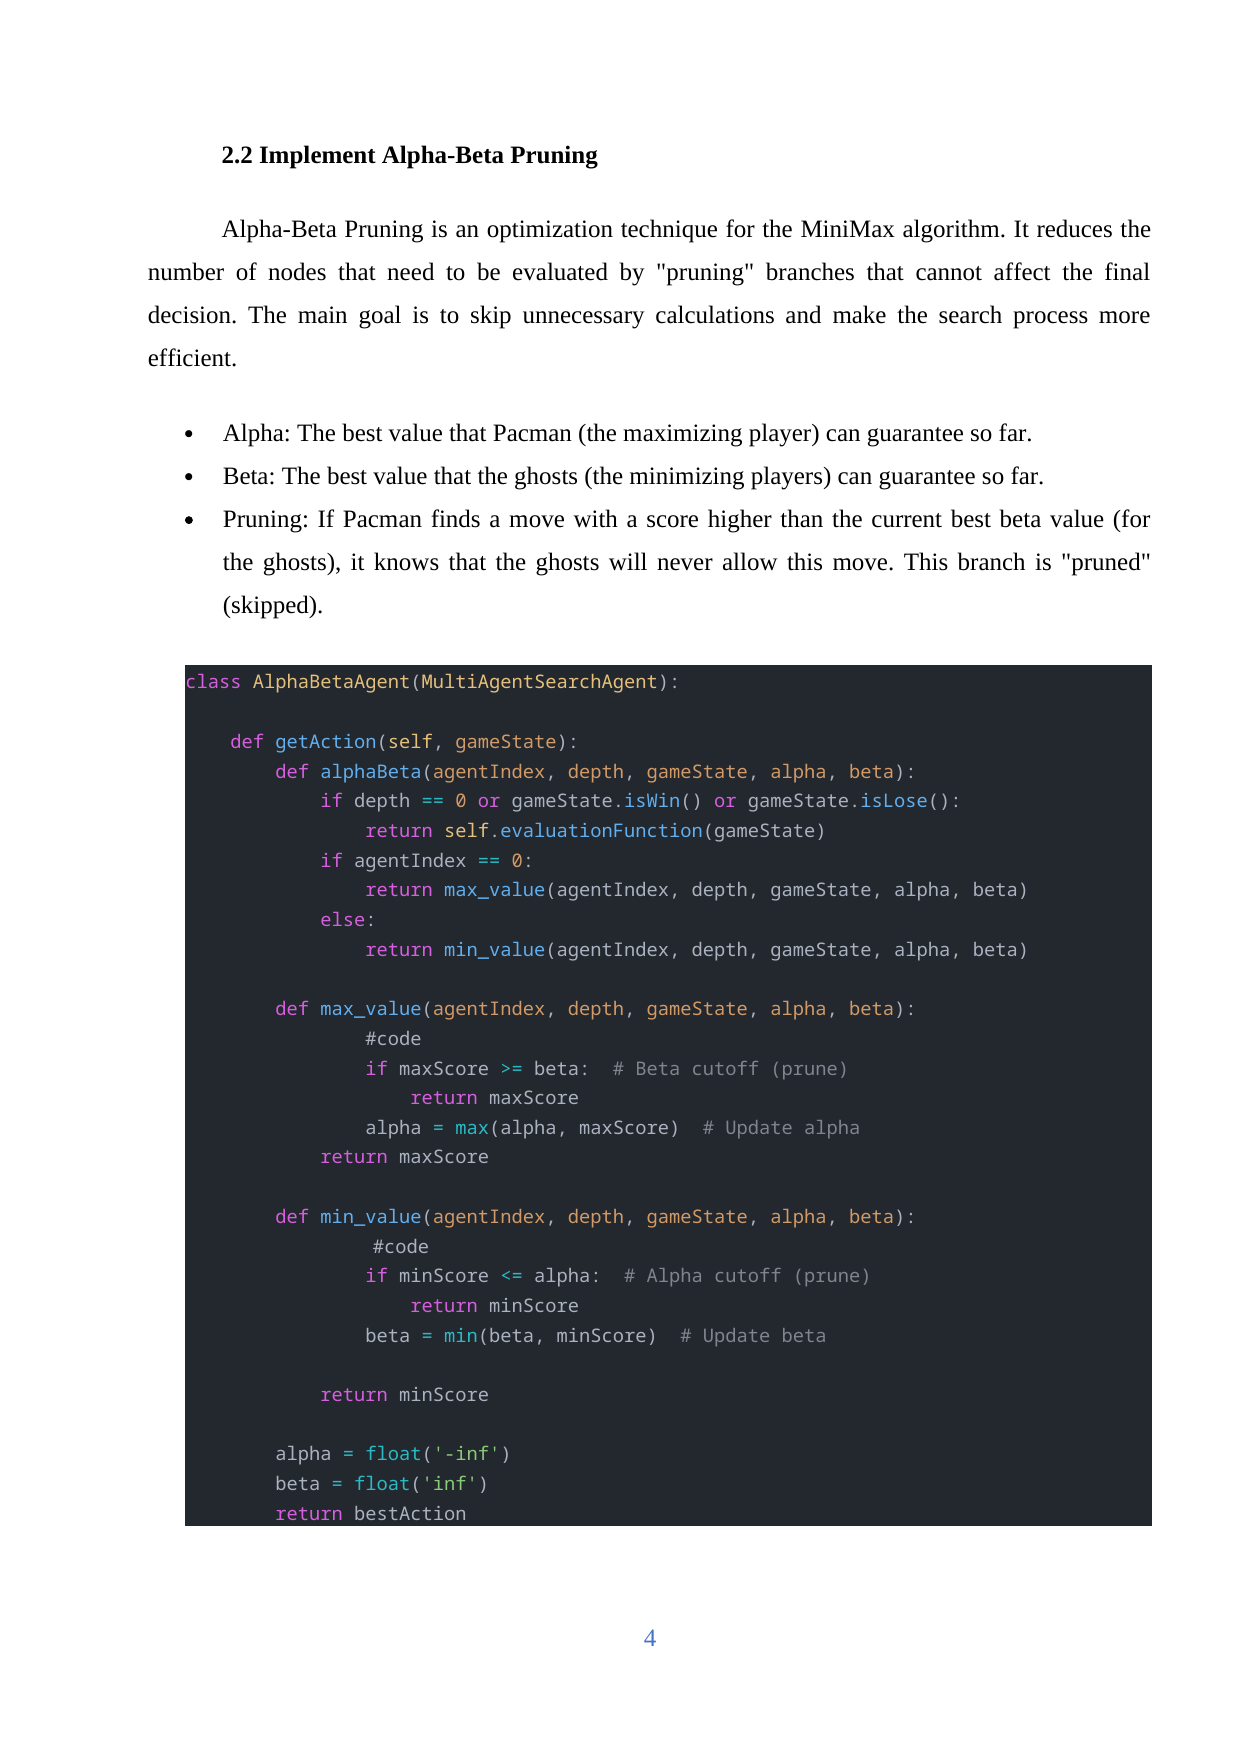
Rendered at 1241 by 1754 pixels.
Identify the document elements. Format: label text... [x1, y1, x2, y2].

text else: [185, 902, 1152, 932]
text def getAction(self, gameState): [185, 724, 1152, 754]
text alpha = float('-inf') [185, 1437, 1152, 1466]
text def min_value(agentIndex, depth, gameState, alpha, beta): [185, 1199, 1152, 1229]
text beta = min(beta, minScore) # Update beta [185, 1318, 1152, 1347]
text return self.evaluationFunction(gameState) [185, 813, 1152, 843]
text return min_value(agentIndex, depth, gameState, alpha, beta) [185, 932, 1152, 962]
list Beta: The best value that the ghosts (the minimizing players) can guarantee so far. [185, 461, 1152, 490]
text return maxScore [185, 1080, 1152, 1110]
text return bestAction [185, 1496, 1152, 1526]
text alpha = max(alpha, maxScore) # Update alpha [185, 1110, 1152, 1140]
text #code [185, 1021, 1152, 1051]
text return minScore [185, 1288, 1152, 1318]
text class AlphaBetaAgent(MultiAgentSearchAgent): [185, 665, 1152, 694]
text def max_value(agentIndex, depth, gameState, alpha, beta): [185, 991, 1152, 1021]
text def alphaBeta(agentIndex, depth, gameState, alpha, beta): [185, 754, 1152, 783]
text if agentIndex == 0: [185, 843, 1152, 872]
text return maxScore [185, 1140, 1152, 1169]
text beta = float('inf') [185, 1466, 1152, 1496]
text if maxScore >= beta: # Beta cutoff (prune) [185, 1051, 1152, 1080]
list Alpha: The best value that Pacman (the maximizing player) can guarantee so far. [185, 418, 1152, 447]
text if depth == 0 or gameState.isWin() or gameState.isLose(): [185, 783, 1152, 813]
text #code [185, 1229, 1152, 1258]
text if minScore <= alpha: # Alpha cutoff (prune) [185, 1258, 1152, 1288]
text return max_value(agentIndex, depth, gameState, alpha, beta) [185, 872, 1152, 902]
text Alpha-Beta Pruning is an optimization technique for the MiniMax algorithm. It reduces the number of nodes that need to be evaluated by "pruning" branches that cannot affect the final decision. The main goal is to skip unnecessary calculations and make the search process more efficient. [148, 214, 1152, 372]
list Pruning: If Pacman finds a move with a score higher than the current best beta value (for the ghosts), it knows that the ghosts will never allow this move. This branch is "pruned" (skipped). [185, 504, 1152, 619]
text return minScore [185, 1377, 1152, 1407]
text 2.2 Implement Alpha-Beta Pruning [148, 140, 1152, 168]
